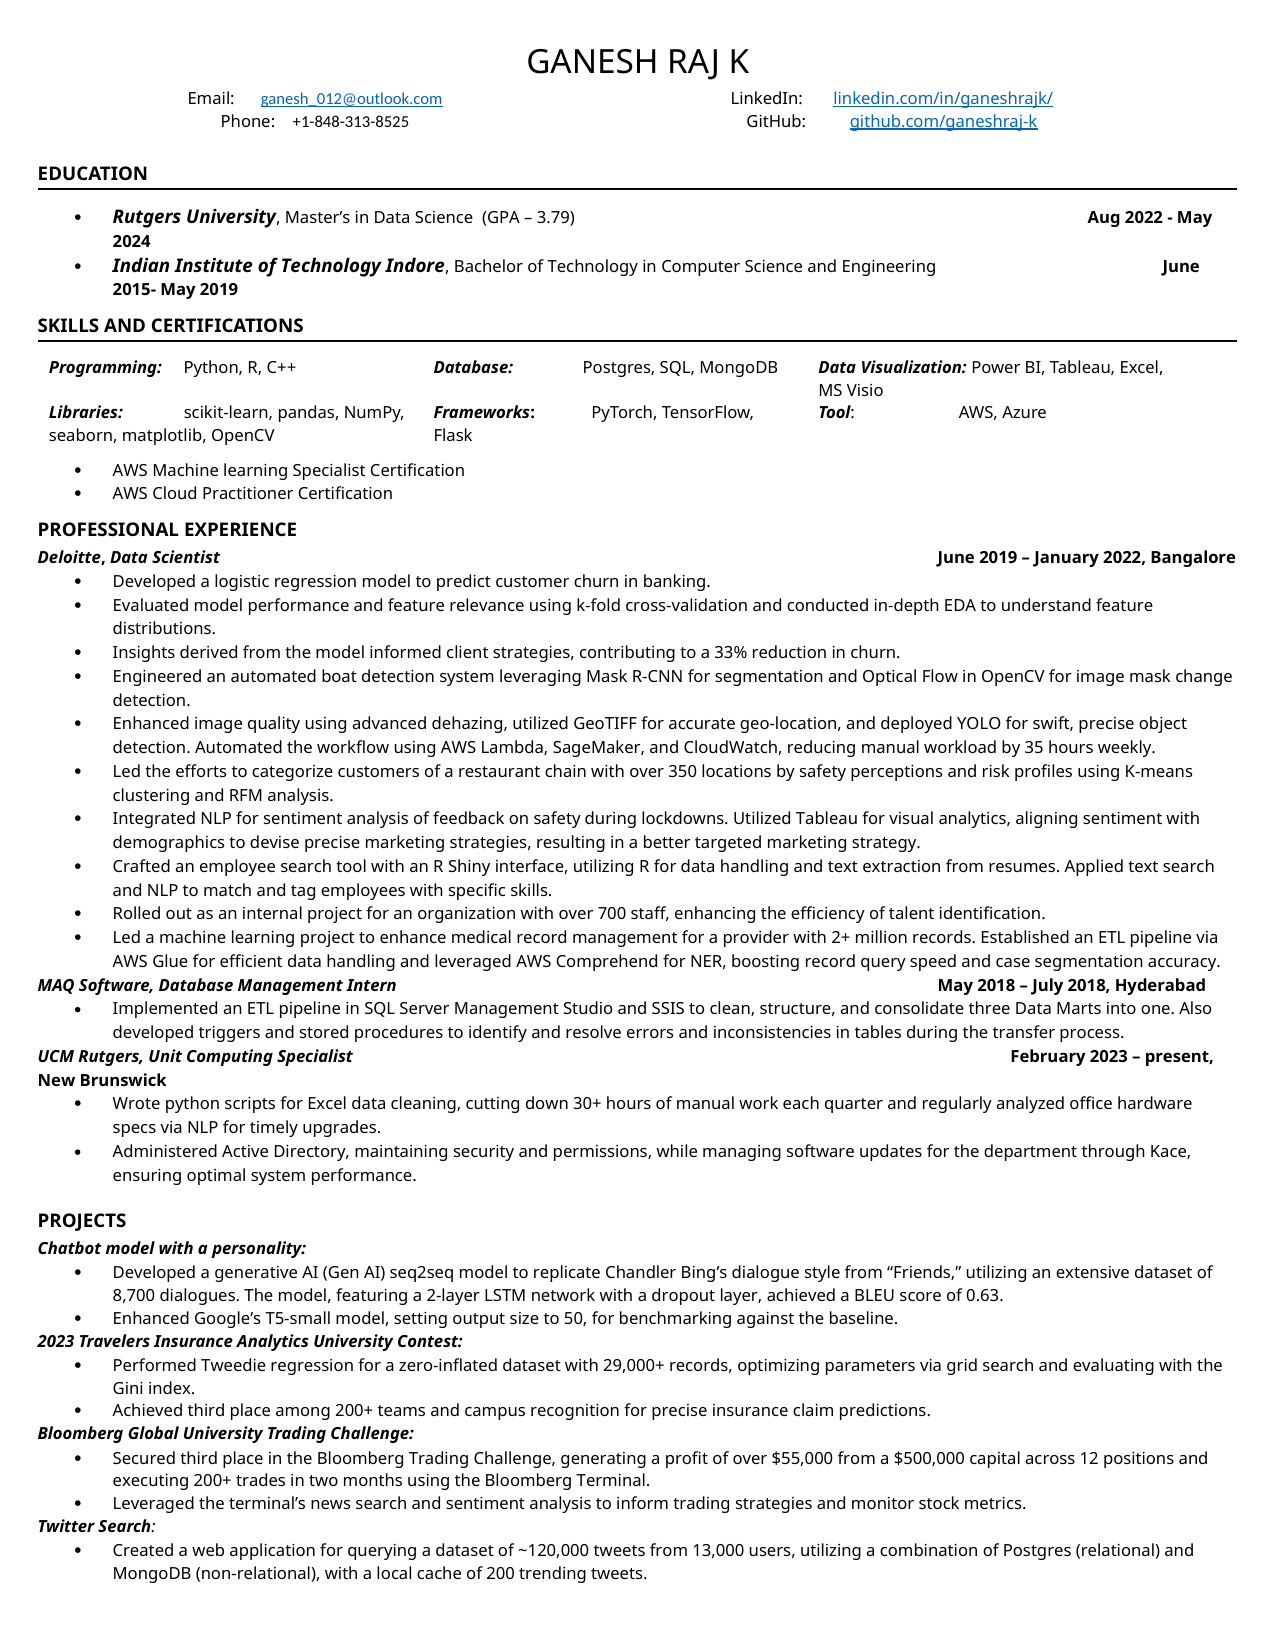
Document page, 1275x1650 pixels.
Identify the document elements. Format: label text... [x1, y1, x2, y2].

list Indian Institute of Technology Indore, Bachelor of Technology in Computer Science and Engineering June 2015- May 2019 [75, 252, 1237, 300]
table_header Database: Postgres, SQL, MongoDB [422, 343, 807, 401]
list Secured third place in the Bloomberg Trading Challenge, generating a profit of over $55,000 from a $500,000 capital across 12 positions and executing 200+ trades in two months using the Bloomberg Terminal. [75, 1446, 1237, 1492]
table_cell Tool: AWS, Azure [807, 401, 1191, 446]
list Crafted an employee search tool with an R Shiny interface, utilizing R for data handling and text extraction from resumes. Applied text search and NLP to match and tag employees with specific skills. [75, 854, 1237, 901]
table_cell Libraries: scikit-learn, pandas, NumPy, seaborn, matplotlib, OpenCV [38, 401, 422, 446]
text 2023 Travelers Insurance Analytics University Contest: [37, 1329, 1237, 1352]
list Created a web application for querying a dataset of ~120,000 tweets from 13,000 users, utilizing a combination of Postgres (relational) and MongoDB (non-relational), with a local cache of 200 trending tweets. [75, 1539, 1237, 1584]
list AWS Cloud Practitioner Certification [75, 482, 1237, 504]
list Implemented an ETL pipeline in SQL Server Management Studio and SSIS to clean, structure, and consolidate three Data Marts into one. Also developed triggers and stored procedures to identify and resolve errors and inconsistencies in tables during the transfer process. [75, 997, 1237, 1043]
list Engineered an automated boat detection system leveraging Mask R-CNN for segmentation and Optical Flow in OpenCV for image mask change detection. [75, 664, 1237, 711]
table_cell Frameworks: PyTorch, TensorFlow, Flask [422, 401, 807, 446]
list Developed a logistic regression model to predict customer churn in banking. [75, 569, 1237, 592]
table_cell GitHub: github.com/ganeshraj-k [603, 109, 1180, 132]
list Enhanced Google’s T5-small model, setting output size to 50, for benchmarking against the baseline. [75, 1306, 1237, 1329]
table_cell Phone: +1-848-313-8525 [26, 109, 603, 132]
list Achieved third place among 200+ teams and campus recognition for precise insurance claim predictions. [75, 1399, 1237, 1422]
list Leveraged the terminal’s news search and sentiment analysis to inform trading strategies and monitor stock metrics. [75, 1492, 1237, 1514]
text EDUCATION [37, 161, 1237, 190]
list Evaluated model performance and feature relevance using k-fold cross-validation and conducted in-depth EDA to understand feature distributions. [75, 593, 1237, 639]
list Enhanced image quality using advanced dehazing, utilized GeoTIFF for accurate geo-location, and deployed YOLO for swift, precise object detection. Automated the workflow using AWS Lambda, SageMaker, and CloudWatch, reducing manual workload by 35 hours weekly. [75, 712, 1237, 758]
text Deloitte, Data Scientist June 2019 – January 2022, Bangalore [37, 546, 1237, 568]
list AWS Machine learning Specialist Certification [75, 459, 1237, 482]
text Twitter Search: [37, 1514, 1237, 1537]
list Administered Active Directory, maintaining security and permissions, while managing software updates for the department through Kace, ensuring optimal system performance. [75, 1139, 1237, 1186]
text Bloomberg Global University Trading Challenge: [37, 1422, 1237, 1444]
list Led a machine learning project to enhance medical record management for a provider with 2+ million records. Established an ETL pipeline via AWS Glue for efficient data handling and leveraged AWS Comprehend for NER, boosting record query speed and case segmentation accuracy. [75, 926, 1237, 972]
list Rolled out as an internal project for an organization with over 700 staff, enhancing the efficiency of talent identification. [75, 902, 1237, 924]
list Integrated NLP for sentiment analysis of feedback on safety during lockdowns. Utilized Tableau for visual analytics, aligning sentiment with demographics to devise precise marketing strategies, resulting in a better targeted marketing strategy. [75, 807, 1237, 853]
table_header Email: ganesh_012@outlook.com [26, 86, 603, 109]
text PROJECTS [37, 1208, 1237, 1235]
list Led the efforts to categorize customers of a restaurant chain with over 350 locations by safety perceptions and risk profiles using K-means clustering and RFM analysis. [75, 759, 1237, 806]
text UCM Rutgers, Unit Computing Specialist February 2023 – present, New Brunswick [37, 1044, 1237, 1091]
list Rutgers University, Master’s in Data Science (GPA – 3.79) Aug 2022 - May 2024 [75, 204, 1237, 252]
text Chatbot model with a personality: [37, 1237, 1237, 1259]
table_header Programming: Python, R, C++ [38, 343, 422, 401]
list Insights derived from the model informed client strategies, contributing to a 33% reduction in churn. [75, 641, 1237, 663]
text MAQ Software, Database Management Intern May 2018 – July 2018, Hyderabad [37, 973, 1237, 996]
table_header LinkedIn: linkedin.com/in/ganeshrajk/ [603, 86, 1180, 109]
text GANESH RAJ K [37, 37, 1237, 83]
list Developed a generative AI (Gen AI) seq2seq model to replicate Chandler Bing’s dialogue style from “Friends,” utilizing an extensive dataset of 8,700 dialogues. The model, featuring a 2-layer LSTM network with a dropout layer, achieved a BLEU score of 0.63. [75, 1261, 1237, 1306]
list Performed Tweedie regression for a zero-inflated dataset with 29,000+ records, optimizing parameters via grid search and evaluating with the Gini index. [75, 1354, 1237, 1399]
text SKILLS AND CERTIFICATIONS [37, 313, 1237, 342]
table_header Data Visualization: Power BI, Tableau, Excel, MS Visio [807, 343, 1191, 401]
list Wrote python scripts for Excel data cleaning, cutting down 30+ hours of manual work each quarter and regularly analyzed office hardware specs via NLP for timely upgrades. [75, 1092, 1237, 1138]
text PROFESSIONAL EXPERIENCE [37, 517, 1237, 544]
